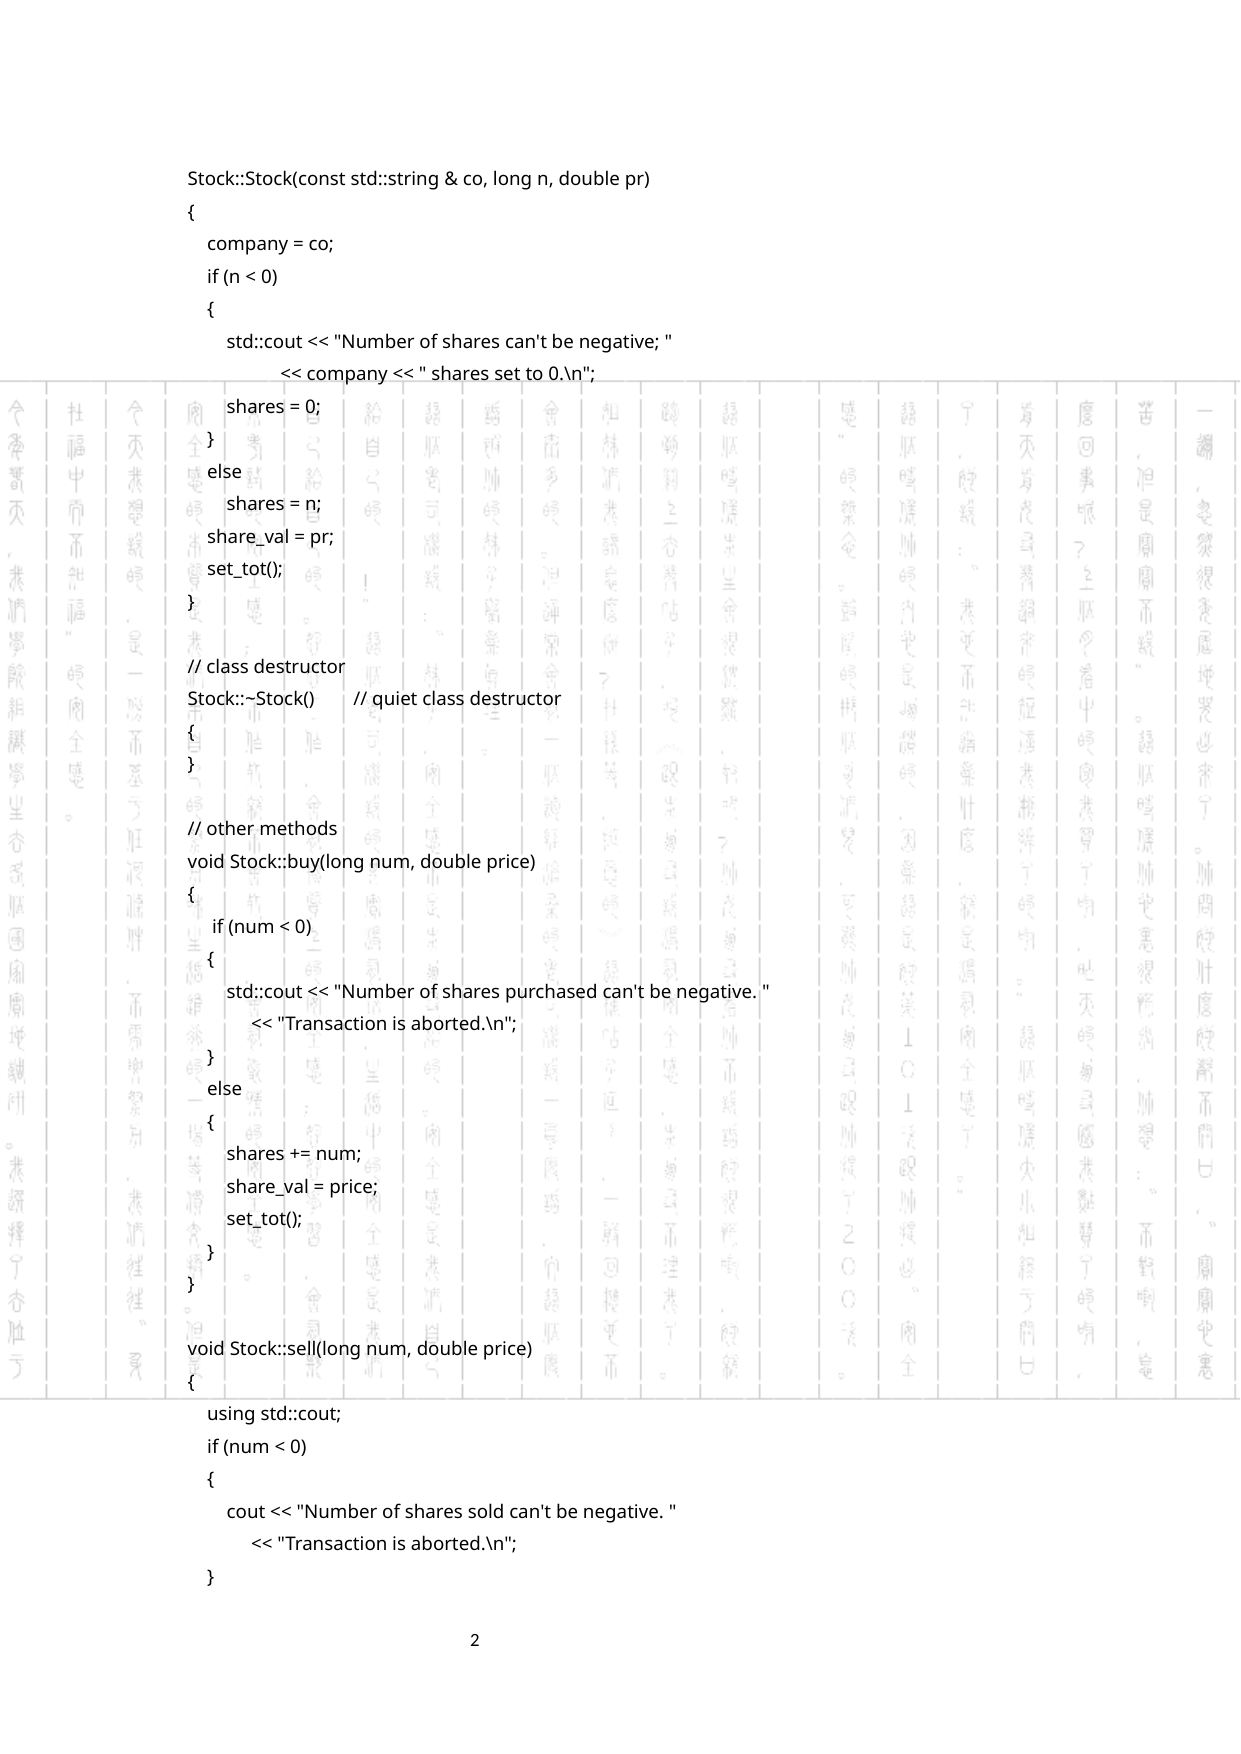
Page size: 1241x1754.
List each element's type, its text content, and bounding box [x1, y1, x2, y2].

text << company << " shares set to 0.\n"; [187, 357, 1053, 389]
text Stock::~Stock() // quiet class destructor [187, 682, 1053, 714]
text company = co; [187, 227, 1053, 259]
text { [187, 292, 1053, 324]
text { [187, 942, 1053, 974]
text } [187, 422, 1053, 454]
text { [187, 1104, 1053, 1137]
text { [187, 1364, 1053, 1397]
text shares = n; [187, 487, 1053, 519]
text { [187, 194, 1053, 227]
text << "Transaction is aborted.\n"; [187, 1007, 1053, 1039]
text share_val = pr; [187, 519, 1053, 552]
text } [187, 747, 1053, 779]
text set_tot(); [187, 552, 1053, 584]
text std::cout << "Number of shares can't be negative; " [187, 324, 1053, 357]
text { [187, 714, 1053, 747]
text cout << "Number of shares sold can't be negative. " [187, 1494, 1053, 1527]
text } [187, 1234, 1053, 1267]
text { [187, 877, 1053, 909]
text share_val = price; [187, 1169, 1053, 1202]
text { [187, 1462, 1053, 1494]
text if (n < 0) [187, 259, 1053, 292]
text else [187, 454, 1053, 487]
text } [187, 584, 1053, 617]
text void Stock::sell(long num, double price) [187, 1332, 1053, 1364]
text // other methods [187, 812, 1053, 844]
text } [187, 1039, 1053, 1072]
text Stock::Stock(const std::string & co, long n, double pr) [187, 162, 1053, 194]
text void Stock::buy(long num, double price) [187, 844, 1053, 877]
text shares = 0; [187, 389, 1053, 422]
text if (num < 0) [187, 1429, 1053, 1462]
text // class destructor [187, 649, 1053, 682]
text << "Transaction is aborted.\n"; [187, 1527, 1053, 1559]
text } [187, 1559, 1053, 1592]
text set_tot(); [187, 1202, 1053, 1234]
text shares += num; [187, 1137, 1053, 1169]
text else [187, 1072, 1053, 1104]
text } [187, 1267, 1053, 1299]
text if (num < 0) [187, 909, 1053, 942]
text std::cout << "Number of shares purchased can't be negative. " [187, 974, 1053, 1007]
text using std::cout; [187, 1397, 1053, 1429]
